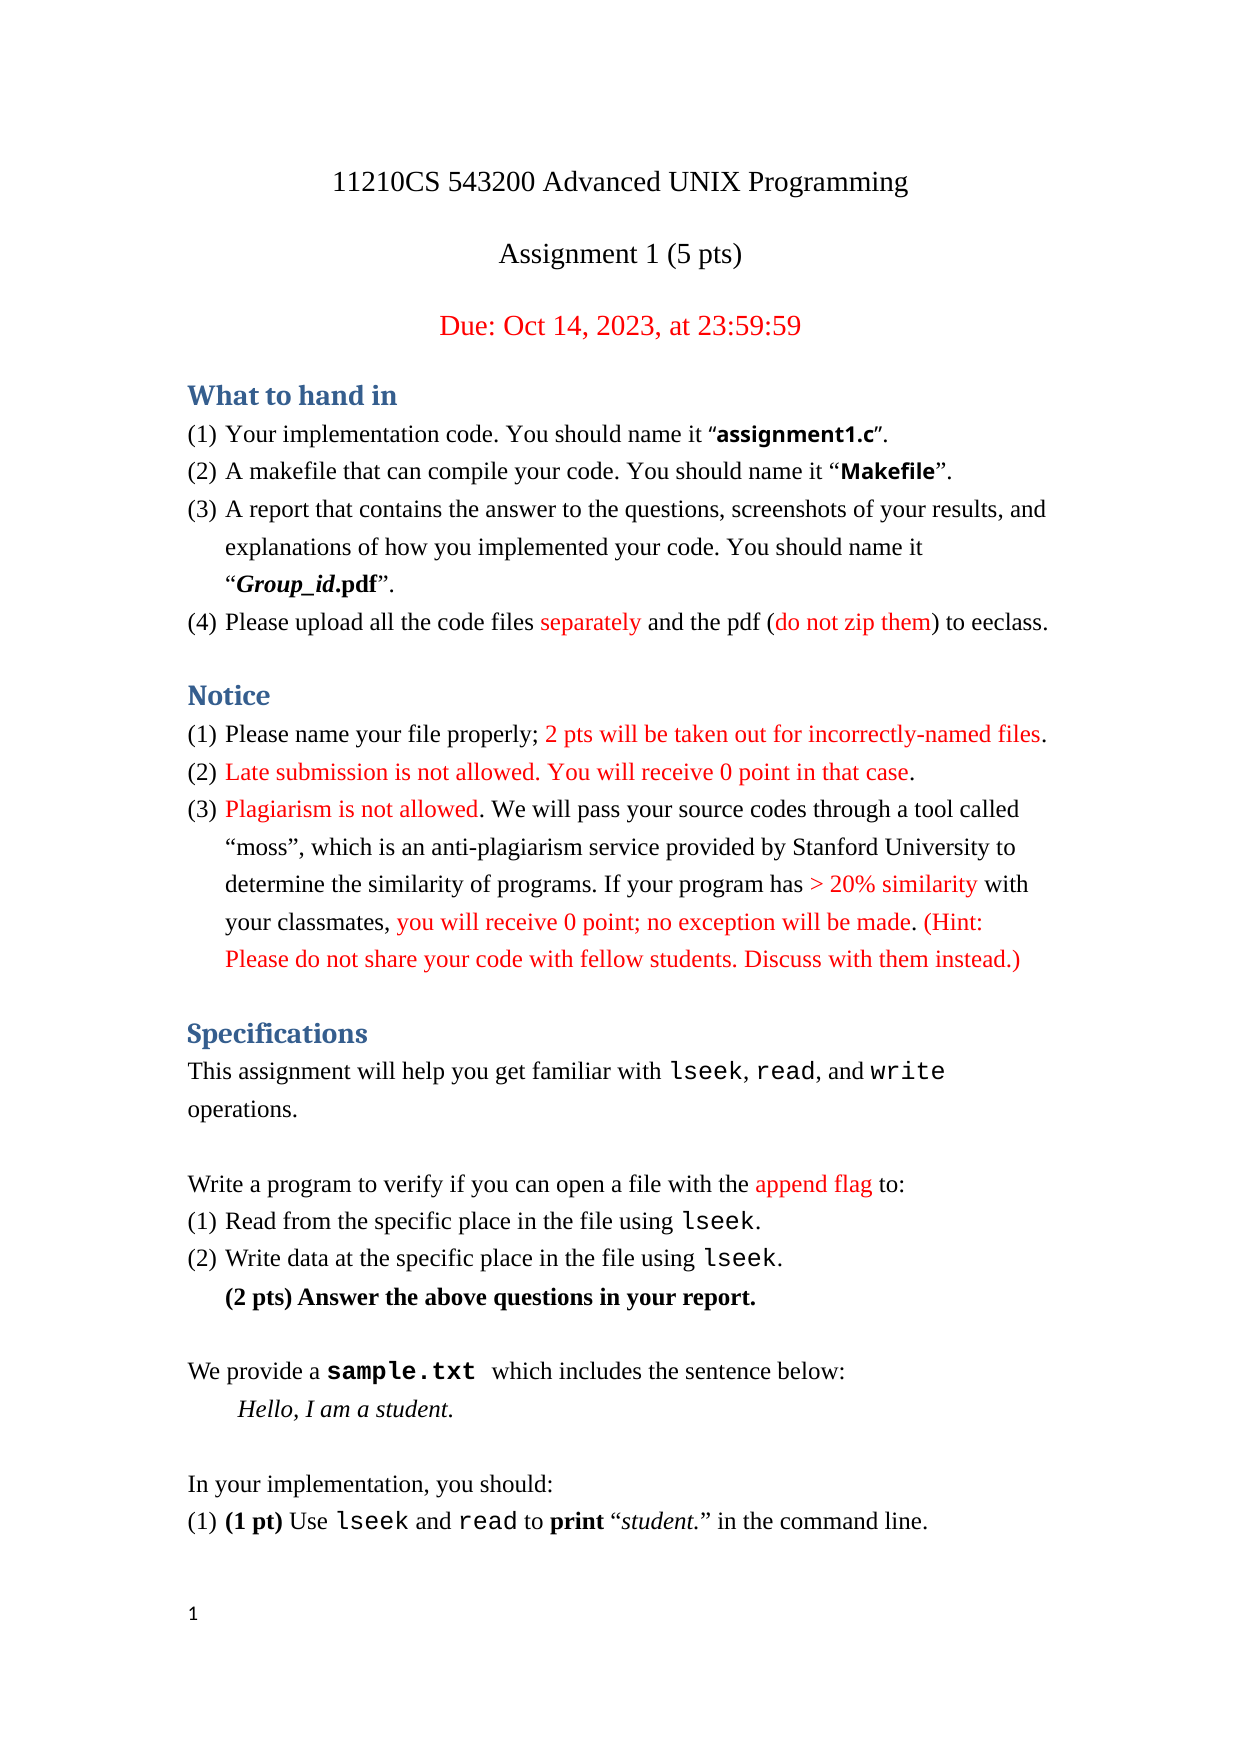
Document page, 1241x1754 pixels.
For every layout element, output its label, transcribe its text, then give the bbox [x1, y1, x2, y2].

list Write data at the specific place in the file using lseek. [187, 1240, 1053, 1277]
text We provide a sample.txt which includes the sentence below: [187, 1352, 1053, 1390]
text 11210CS 543200 Advanced UNIX Programming [187, 162, 1053, 200]
text Due: Oct 14, 2023, at 23:59:59 [187, 306, 1053, 343]
text Write a program to verify if you can open a file with the append flag to: [187, 1165, 1053, 1202]
list Late submission is not allowed. You will receive 0 point in that case. [187, 752, 1053, 790]
list (1 pt) Use lseek and read to print “student.” in the command line. [187, 1502, 1053, 1540]
list Plagiarism is not allowed. We will pass your source codes through a tool called “moss”, which is an anti-plagiarism service provided by Stanford University to determine the similarity of programs. If your program has > 20% similarity with your classmates, you will receive 0 point; no exception will be made. (Hint: Please do not share your code with fellow students. Discuss with them instead.) [187, 790, 1053, 977]
list Please upload all the code files separately and the pdf (do not zip them) to eeclass. [187, 602, 1053, 640]
list A report that contains the answer to the questions, screenshots of your results, and explanations of how you implemented your code. You should name it “Group_id.pdf”. [187, 490, 1053, 602]
text Notice [187, 677, 1053, 715]
list Your implementation code. You should name it “assignment1.c”. [187, 415, 1053, 452]
list A makefile that can compile your code. You should name it “Makefile”. [187, 452, 1053, 490]
text Specifications [187, 1015, 1053, 1052]
text Hello, I am a student. [187, 1390, 1053, 1427]
list Please name your file properly; 2 pts will be taken out for incorrectly-named files. [187, 715, 1053, 752]
text In your implementation, you should: [187, 1465, 1053, 1502]
text Assignment 1 (5 pts) [187, 234, 1053, 272]
text What to hand in [187, 377, 1053, 415]
list Read from the specific place in the file using lseek. [187, 1202, 1053, 1240]
list (2 pts) Answer the above questions in your report. [225, 1277, 1053, 1315]
text This assignment will help you get familiar with lseek, read, and write operations. [187, 1052, 1053, 1127]
